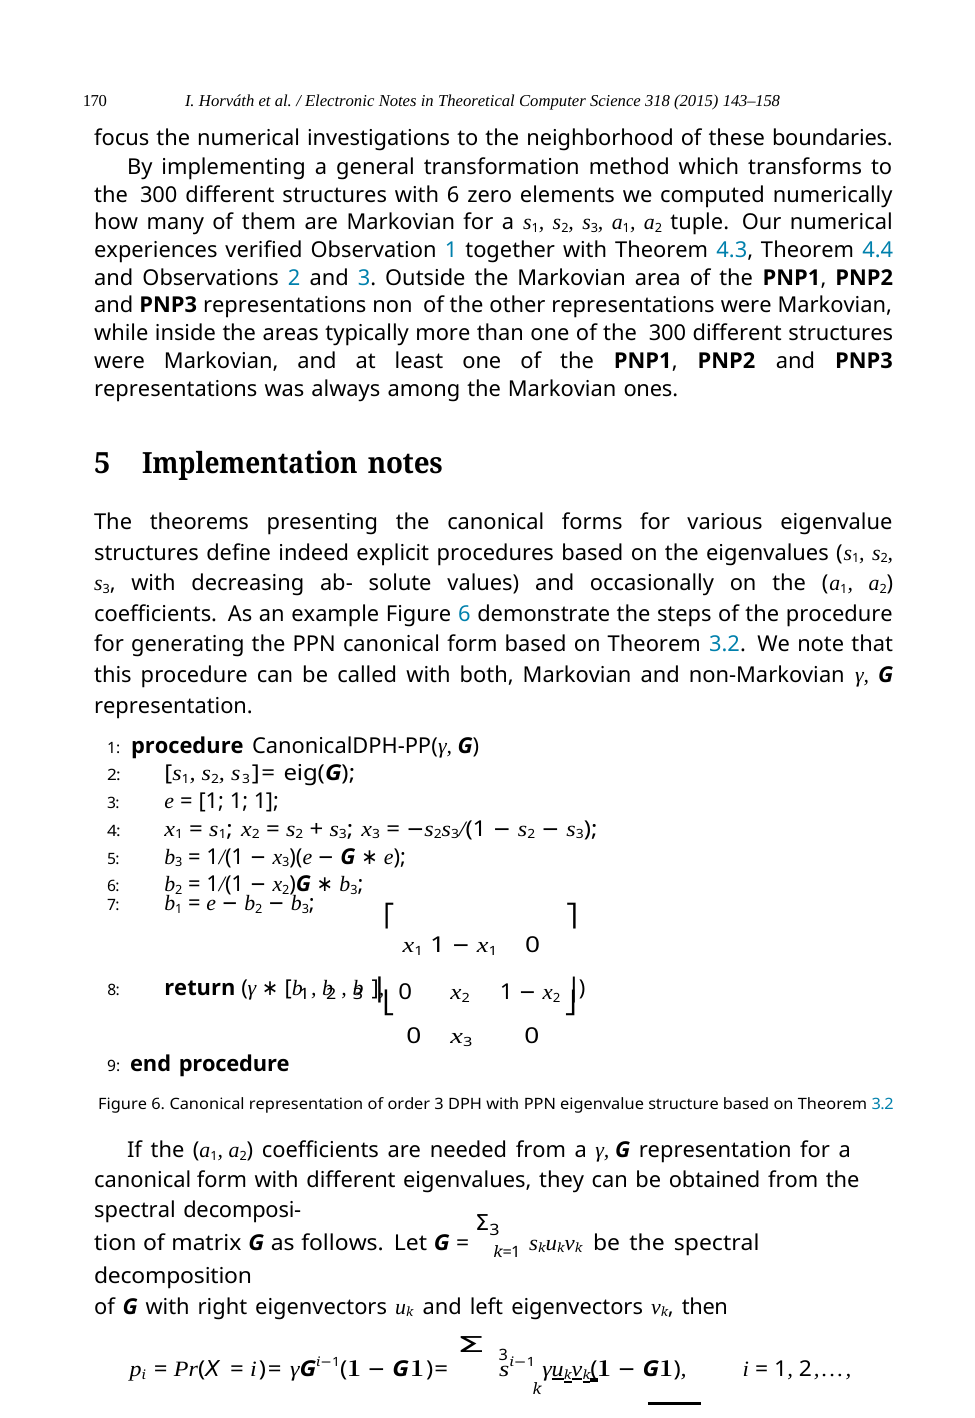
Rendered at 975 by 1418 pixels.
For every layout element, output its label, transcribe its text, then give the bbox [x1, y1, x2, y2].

text If the (a1, a2) coefficients are needed from a γ, G representation for a canonical form with different eigenvalues, they can be obtained from the spectral decomposi- [94, 1134, 912, 1223]
text 6: b2 = 1/(1 − x2)G ∗ b3; [107, 870, 912, 897]
text 2: [s1, s2, s3]= eig(G); [107, 758, 912, 786]
text The theorems presenting the canonical forms for various eigenvalue structures define indeed explicit procedures based on the eigenvalues (s1, s2, s3, with decreasing ab- solute values) and occasionally on the (a1, a2) coefficients. As an example Figure 6 demonstrate the steps of the procedure for generating the PPN canonical form based on Theorem 3.2. We note that this procedure can be called with both, Markovian and non-Markovian γ, G representation. [94, 506, 893, 719]
text 5: b3 = 1/(1 − x3)(e − G ∗ e); [107, 842, 912, 870]
text focus the numerical investigations to the neighborhood of these boundaries. [94, 125, 912, 150]
text tion of matrix G as follows. Let G = Σ3 skukvk be the spectral decomposition [94, 1223, 912, 1290]
text 3: e = [1; 1; 1]; [107, 786, 912, 814]
text of G with right eigenvectors uk and left eigenvectors vk, then [94, 1291, 912, 1320]
text pi = Pr(X = i)= γGi−1(1 − G1)= Σ si−1 γukvk(1 − G1), i = 1, 2,..., [129, 1346, 912, 1384]
subtitle Implementation notes [94, 443, 912, 482]
text ⎣ 0 x3 0 ⎦ [382, 989, 912, 1050]
text 4: x1 = s1; x2 = s2 + s3; x3 = −s2s3/(1 − s2 − s3); [107, 814, 912, 842]
text 1: procedure CanonicalDPH-PP(γ, G) [107, 733, 912, 758]
text By implementing a general transformation method which transforms to the 300 different structures with 6 zero elements we computed numerically how many of them are Markovian for a s1, s2, s3, a1, a2 tuple. Our numerical experiences verified Observation 1 together with Theorem 4.3, Theorem 4.4 and Observations 2 and 3. Outside the Markovian area of the PNP1, PNP2 and PNP3 representations non of the other representations were Markovian, while inside the areas typically more than one of the 300 different structures were Markovian, and at least one of the PNP1, PNP2 and PNP3 representations was always among the Markovian ones. [94, 152, 893, 402]
text Figure 6. Canonical representation of order 3 DPH with PPN eigenvalue structure based on Theorem 3.2 [98, 1092, 912, 1114]
text ⎡ x1 1 − x1 0 ⎤ [71, 914, 891, 963]
text 7: b1 = e − b2 − b3; [107, 897, 912, 914]
subtitle 9: end procedure [107, 1048, 292, 1078]
